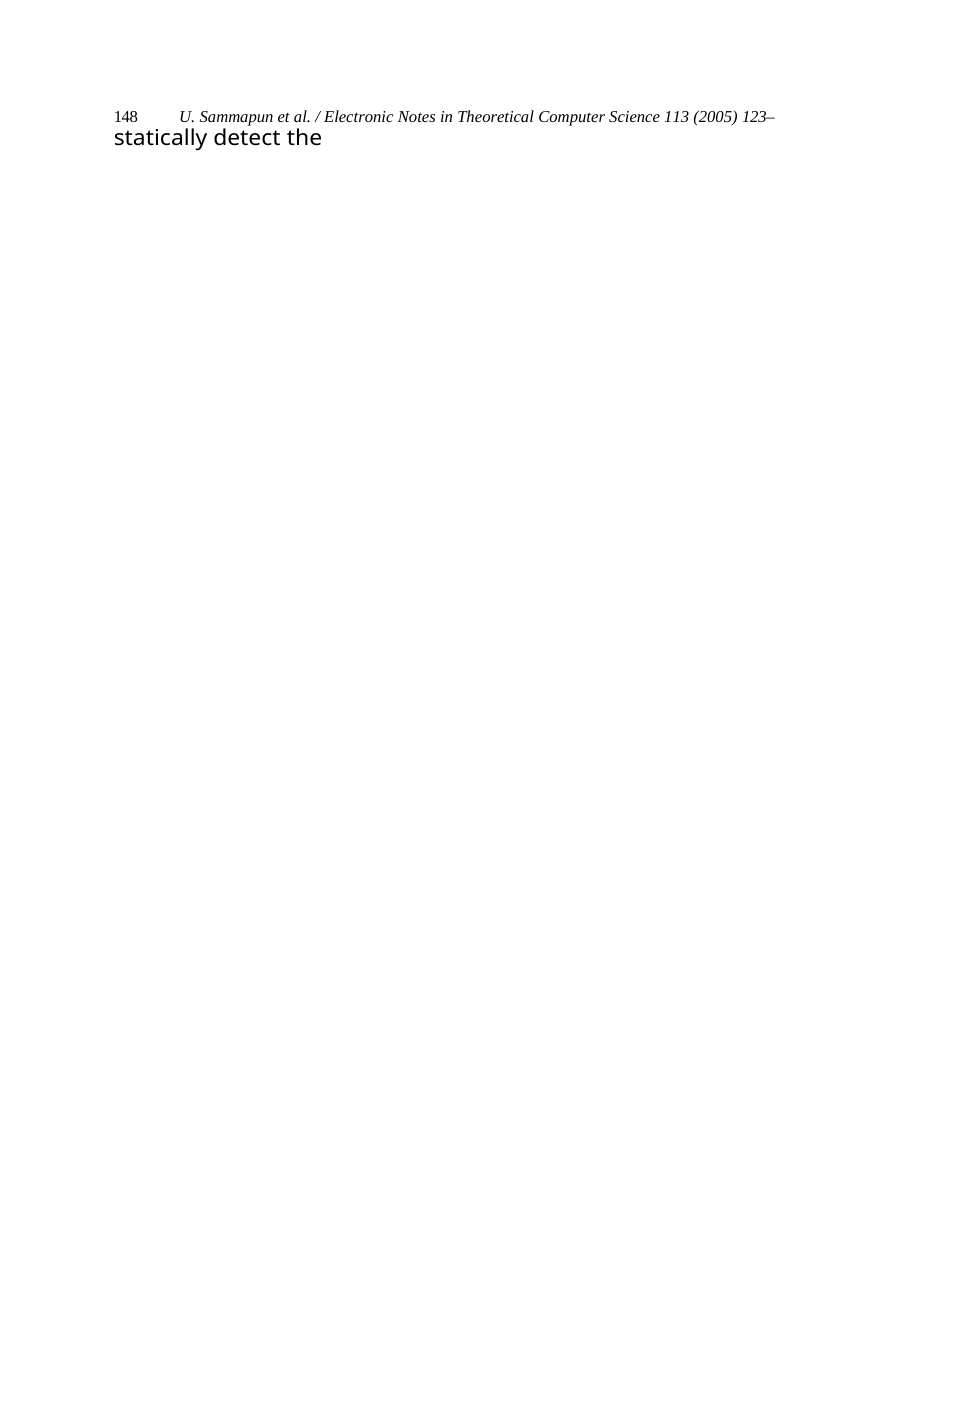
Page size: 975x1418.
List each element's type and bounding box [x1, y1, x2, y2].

text [113, 125, 862, 151]
